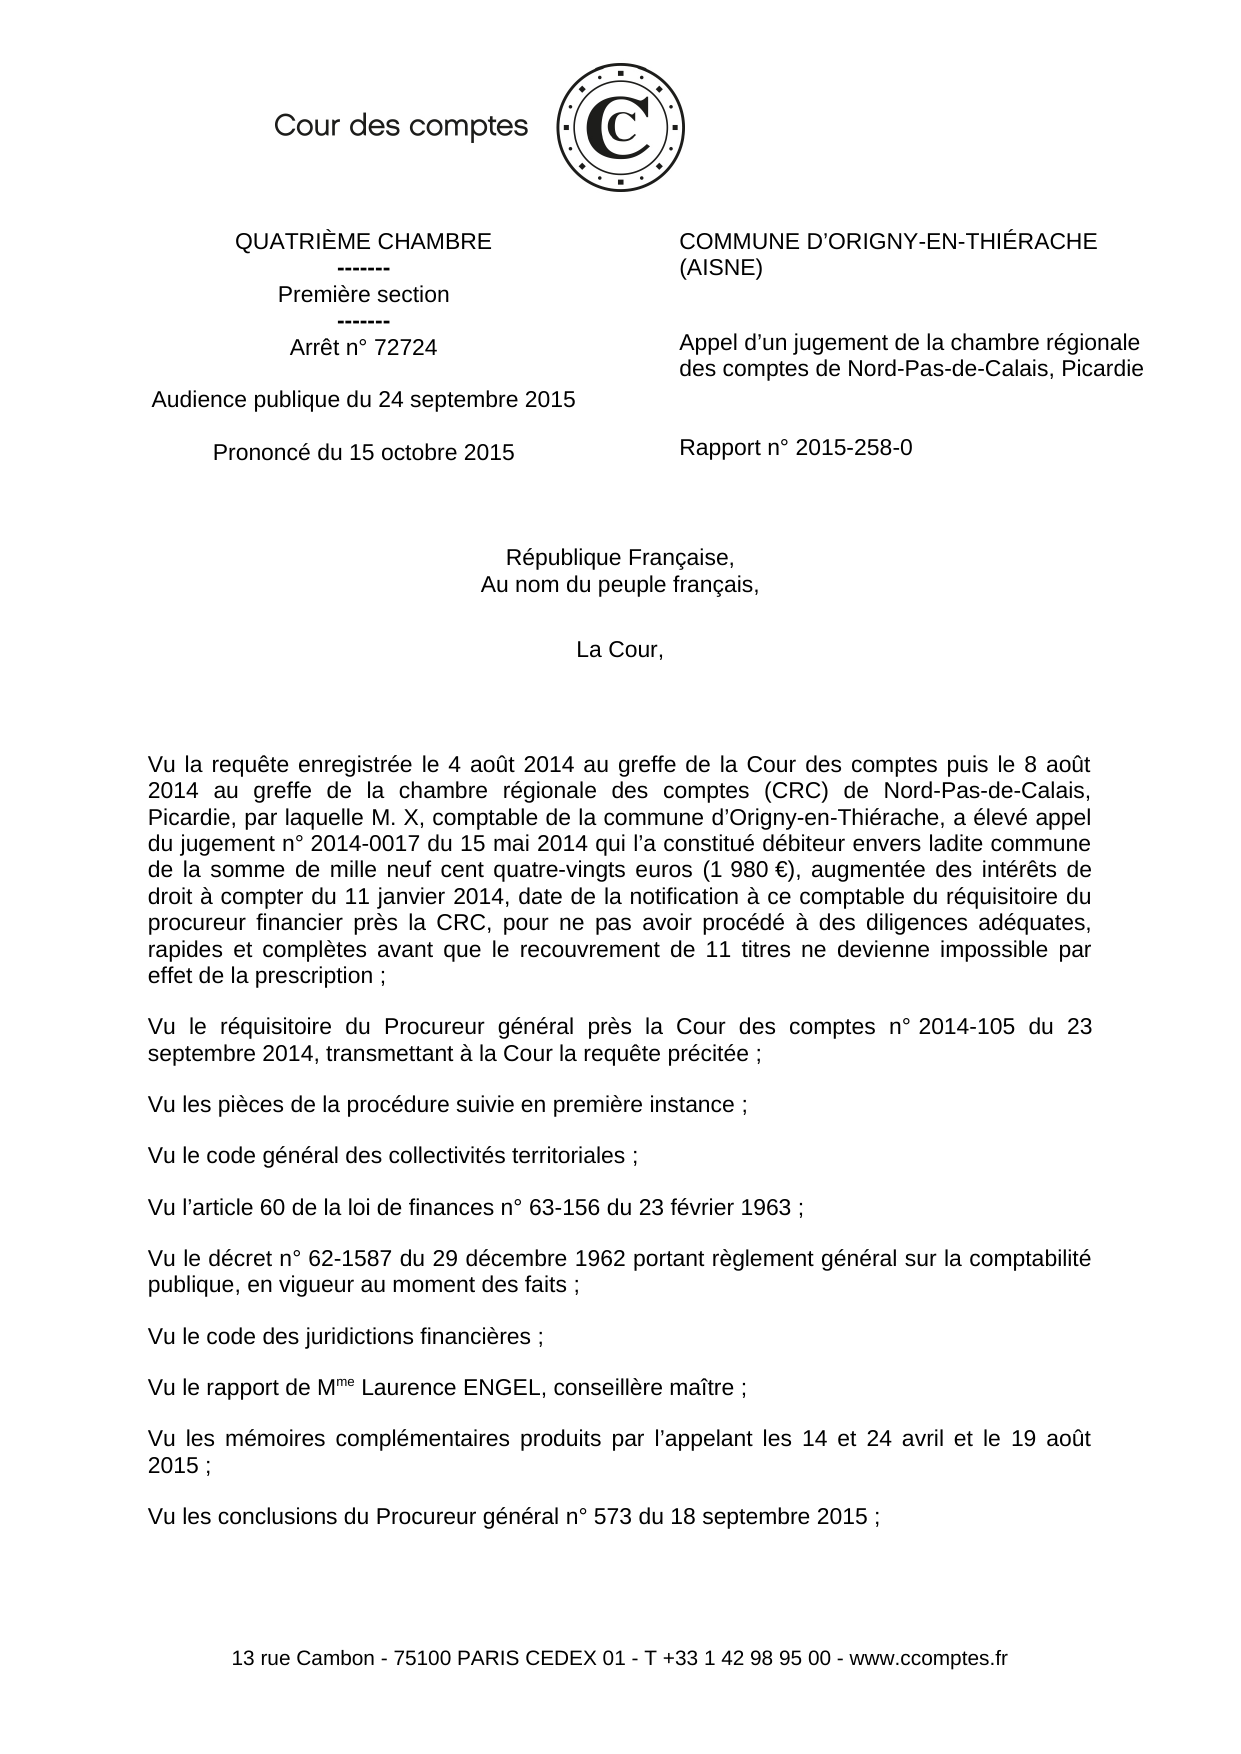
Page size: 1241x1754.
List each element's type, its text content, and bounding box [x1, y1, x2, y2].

text République Française, [148, 544, 1092, 571]
text La Cour, [148, 636, 1092, 662]
text Au nom du peuple français, [148, 571, 1092, 597]
text Vu le réquisitoire du Procureur général près la Cour des comptes n° 2014-105 du 23 septembre 2014, transmettant à la Cour la requête précitée ; [148, 1013, 1092, 1066]
text Vu la requête enregistrée le 4 août 2014 au greffe de la Cour des comptes puis le 8 août 2014 au greffe de la chambre régionale des comptes (CRC) de Nord-Pas-de-Calais, Picardie, par laquelle M. X, comptable de la commune d’Origny-en-Thiérache, a élevé appel du jugement n° 2014-0017 du 15 mai 2014 qui l’a constitué débiteur envers ladite commune de la somme de mille neuf cent quatre-vingts euros (1 980 €), augmentée des intérêts de droit à compter du 11 janvier 2014, date de la notification à ce comptable du réquisitoire du procureur financier près la CRC, pour ne pas avoir procédé à des diligences adéquates, rapides et complètes avant que le recouvrement de 11 titres ne devienne impossible par effet de la prescription ; [148, 751, 1092, 988]
table_header Commune d’Origny-en-Thiérache (AISNE) Appel d’un jugement de la chambre régionale des comptes de Nord-Pas-de-Calais, Picardie Rapport n° 2015-258-0 [668, 228, 1167, 492]
text Vu les conclusions du Procureur général n° 573 du 18 septembre 2015 ; [148, 1503, 1092, 1529]
text Vu le code général des collectivités territoriales ; [148, 1142, 1092, 1169]
picture [0, 0, 1241, 207]
text Vu les mémoires complémentaires produits par l’appelant les 14 et 24 avril et le 19 août 2015 ; [148, 1425, 1092, 1478]
text Vu le rapport de Mme Laurence ENGEL, conseillère maître ; [148, 1374, 1092, 1400]
text Vu les pièces de la procédure suivie en première instance ; [148, 1091, 1092, 1117]
table_header QUATRIÈME CHAMBRE ------- Première section ------- Arrêt n° 72724 Audience publique du 24 septembre 2015 Prononcé du 15 octobre 2015 [136, 228, 668, 492]
text Vu le décret n° 62-1587 du 29 décembre 1962 portant règlement général sur la comptabilité publique, en vigueur au moment des faits ; [148, 1245, 1092, 1298]
text Vu l’article 60 de la loi de finances n° 63-156 du 23 février 1963 ; [148, 1194, 1092, 1220]
text Vu le code des juridictions financières ; [148, 1323, 1092, 1349]
